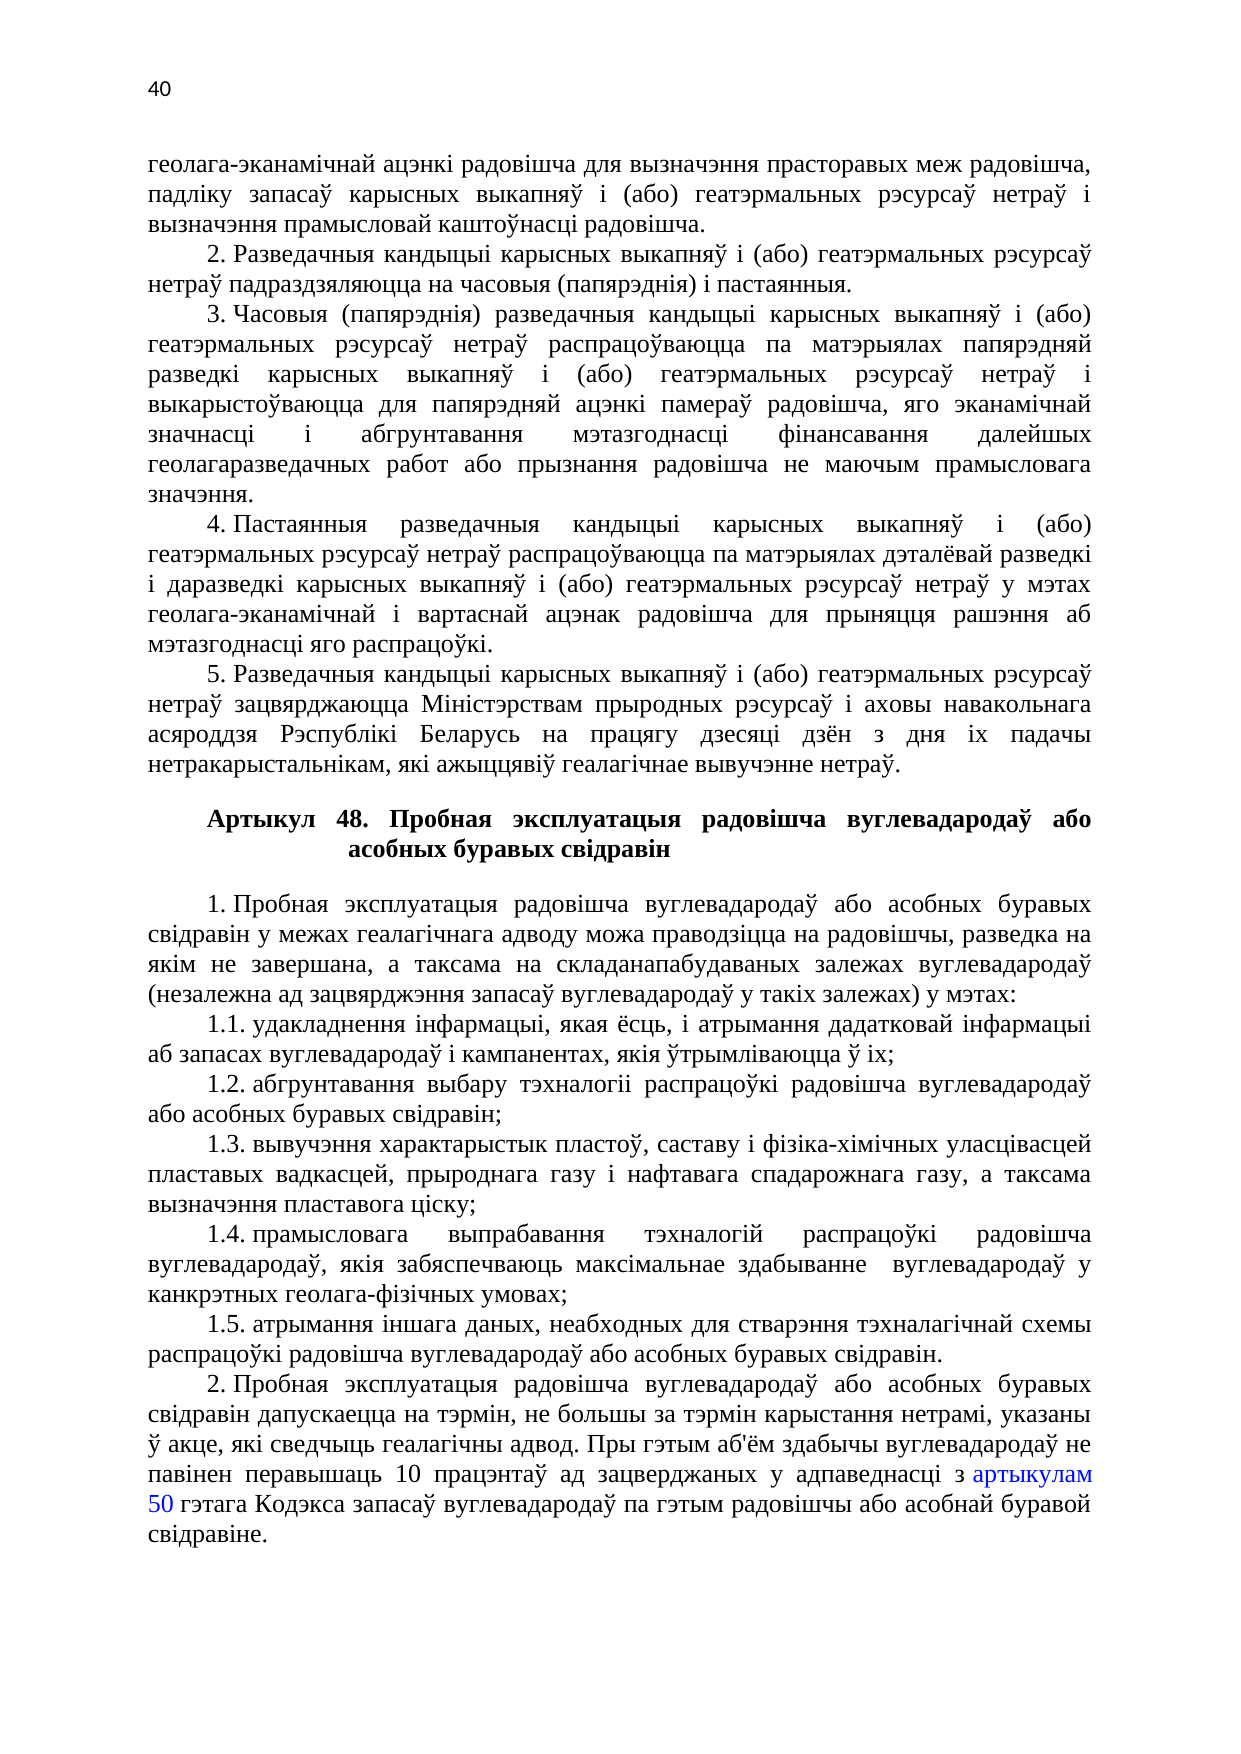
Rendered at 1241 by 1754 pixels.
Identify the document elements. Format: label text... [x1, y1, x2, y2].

text 2. Пробная эксплуатацыя радовішча вуглевадародаў або асобных буравых свідравін дапускаецца на тэрмін, не большы за тэрмін карыстання нетрамі, указаны ў акце, які сведчыць геалагічны адвод. Пры гэтым аб'ём здабычы вуглевадародаў не павінен перавышаць 10 працэнтаў ад зацверджаных у адпаведнасці з артыкулам 50 гэтага Кодэкса запасаў вуглевадародаў па гэтым радовішчы або асобнай буравой свідравіне. [148, 1368, 1093, 1548]
text Артыкул 48. Пробная эксплуатацыя радовішча вуглевадародаў або асобных буравых свідравін [207, 803, 1093, 863]
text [148, 148, 1093, 238]
text 1.2. абгрунтавання выбару тэхналогіі распрацоўкі радовішча вуглевадародаў або асобных буравых свідравін; [148, 1068, 1093, 1128]
text 1.4. прамысловага выпрабавання тэхналогій распрацоўкі радовішча вуглевадародаў, якія забяспечваюць максімальнае здабыванне вуглевадародаў у канкрэтных геолага-фізічных умовах; [148, 1218, 1093, 1308]
text 5. Разведачныя кандыцыі карысных выкапняў і (або) геатэрмальных рэсурсаў нетраў зацвярджаюцца Міністэрствам прыродных рэсурсаў і аховы навакольнага асяроддзя Рэспублікі Беларусь на працягу дзесяці дзён з дня іх падачы нетракарыстальнікам, які ажыццявіў геалагічнае вывучэнне нетраў. [148, 658, 1093, 778]
text 1.3. вывучэння характарыстык пластоў, саставу і фізіка-хімічных уласцівасцей пластавых вадкасцей, прыроднага газу і нафтавага спадарожнага газу, а таксама вызначэння пластавога ціску; [148, 1128, 1093, 1218]
text 1. Пробная эксплуатацыя радовішча вуглевадародаў або асобных буравых свідравін у межах геалагічнага адводу можа праводзіцца на радовішчы, разведка на якім не завершана, а таксама на складанапабудаваных залежах вуглевадародаў (незалежна ад зацвярджэння запасаў вуглевадародаў у такіх залежах) у мэтах: [148, 888, 1093, 1008]
text 1.5. атрымання іншага даных, неабходных для стварэння тэхналагічнай схемы распрацоўкі радовішча вуглевадародаў або асобных буравых свідравін. [148, 1308, 1093, 1368]
text 3. Часовыя (папярэднія) разведачныя кандыцыі карысных выкапняў і (або) геатэрмальных рэсурсаў нетраў распрацоўваюцца па матэрыялах папярэдняй разведкі карысных выкапняў і (або) геатэрмальных рэсурсаў нетраў і выкарыстоўваюцца для папярэдняй ацэнкі памераў радовішча, яго эканамічнай значнасці і абгрунтавання мэтазгоднасці фінансавання далейшых геолагаразведачных работ або прызнання радовішча не маючым прамысловага значэння. [148, 298, 1093, 508]
text 4. Пастаянныя разведачныя кандыцыі карысных выкапняў і (або) геатэрмальных рэсурсаў нетраў распрацоўваюцца па матэрыялах дэталёвай разведкі і даразведкі карысных выкапняў і (або) геатэрмальных рэсурсаў нетраў у мэтах геолага-эканамічнай і вартаснай ацэнак радовішча для прыняцця рашэння аб мэтазгоднасці яго распрацоўкі. [148, 508, 1093, 658]
text 1.1. удакладнення інфармацыі, якая ёсць, і атрымання дадатковай інфармацыі аб запасах вуглевадародаў і кампанентах, якія ўтрымліваюцца ў іх; [148, 1008, 1093, 1068]
text 2. Разведачныя кандыцыі карысных выкапняў і (або) геатэрмальных рэсурсаў нетраў падраздзяляюцца на часовыя (папярэднія) і пастаянныя. [148, 238, 1093, 298]
